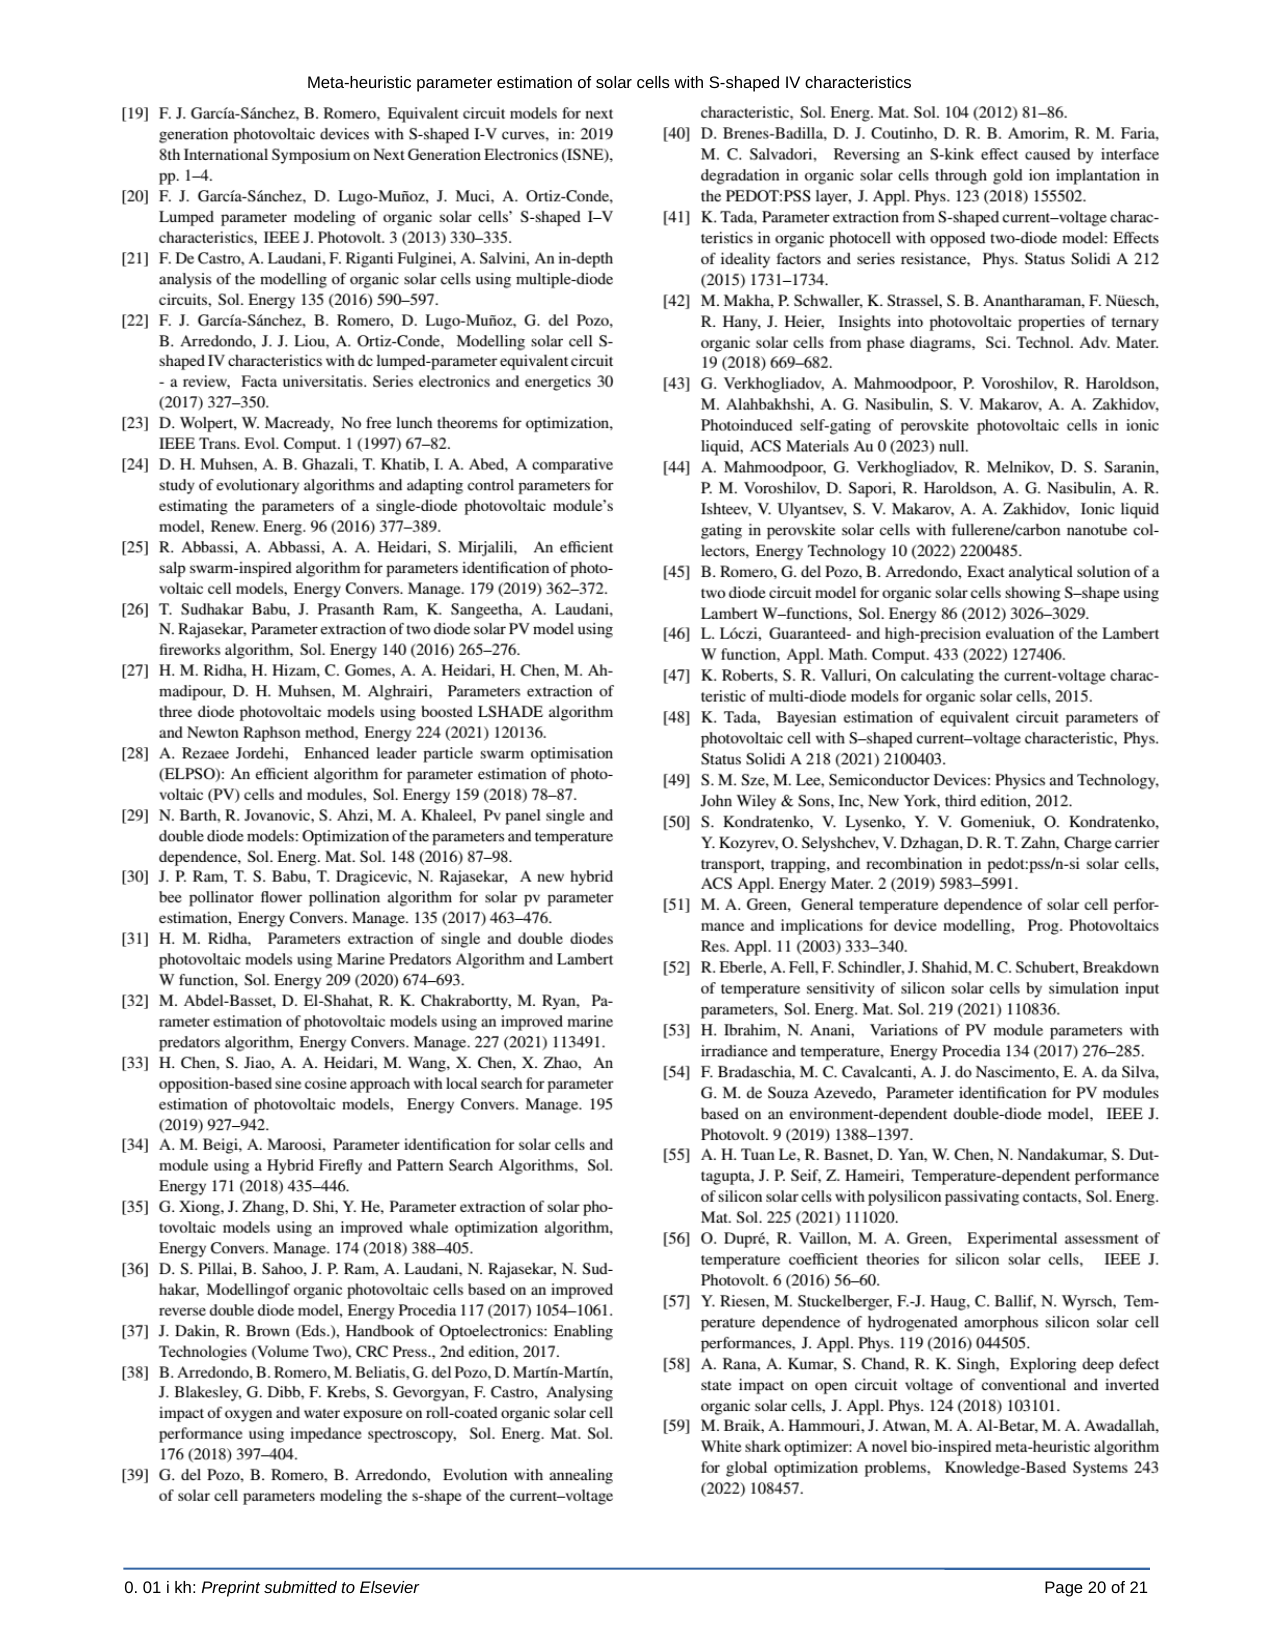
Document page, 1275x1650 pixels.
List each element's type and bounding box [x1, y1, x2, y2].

picture [121, 102, 615, 1534]
picture [652, 102, 1162, 1522]
